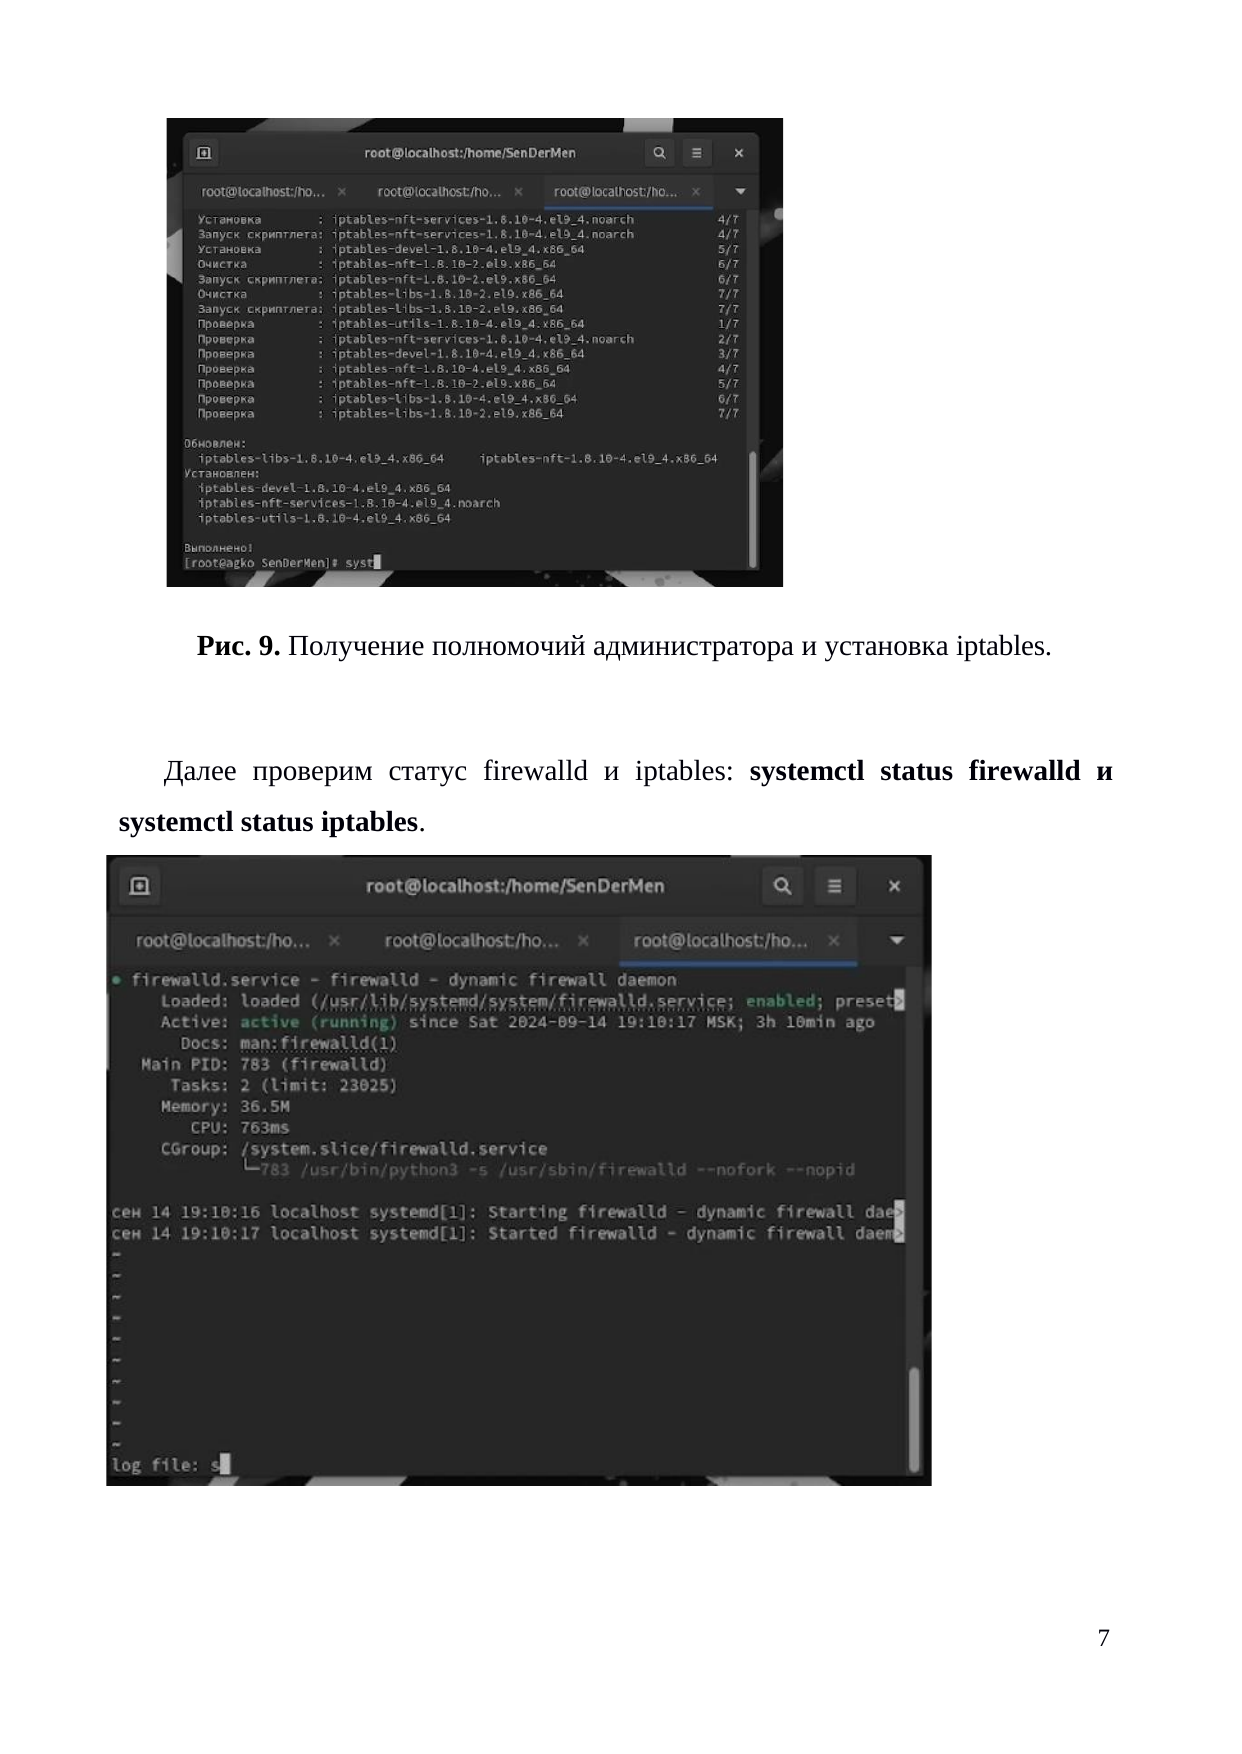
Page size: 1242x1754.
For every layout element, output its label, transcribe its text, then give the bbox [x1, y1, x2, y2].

picture [106, 855, 932, 1486]
text Рис. 9. Получение полномочий администратора и установка iptables. [197, 628, 1197, 661]
picture [166, 118, 784, 587]
text Далее проверим статус firewalld и iptables: systemctl status firewalld и systemctl status iptables. [118, 753, 1197, 838]
